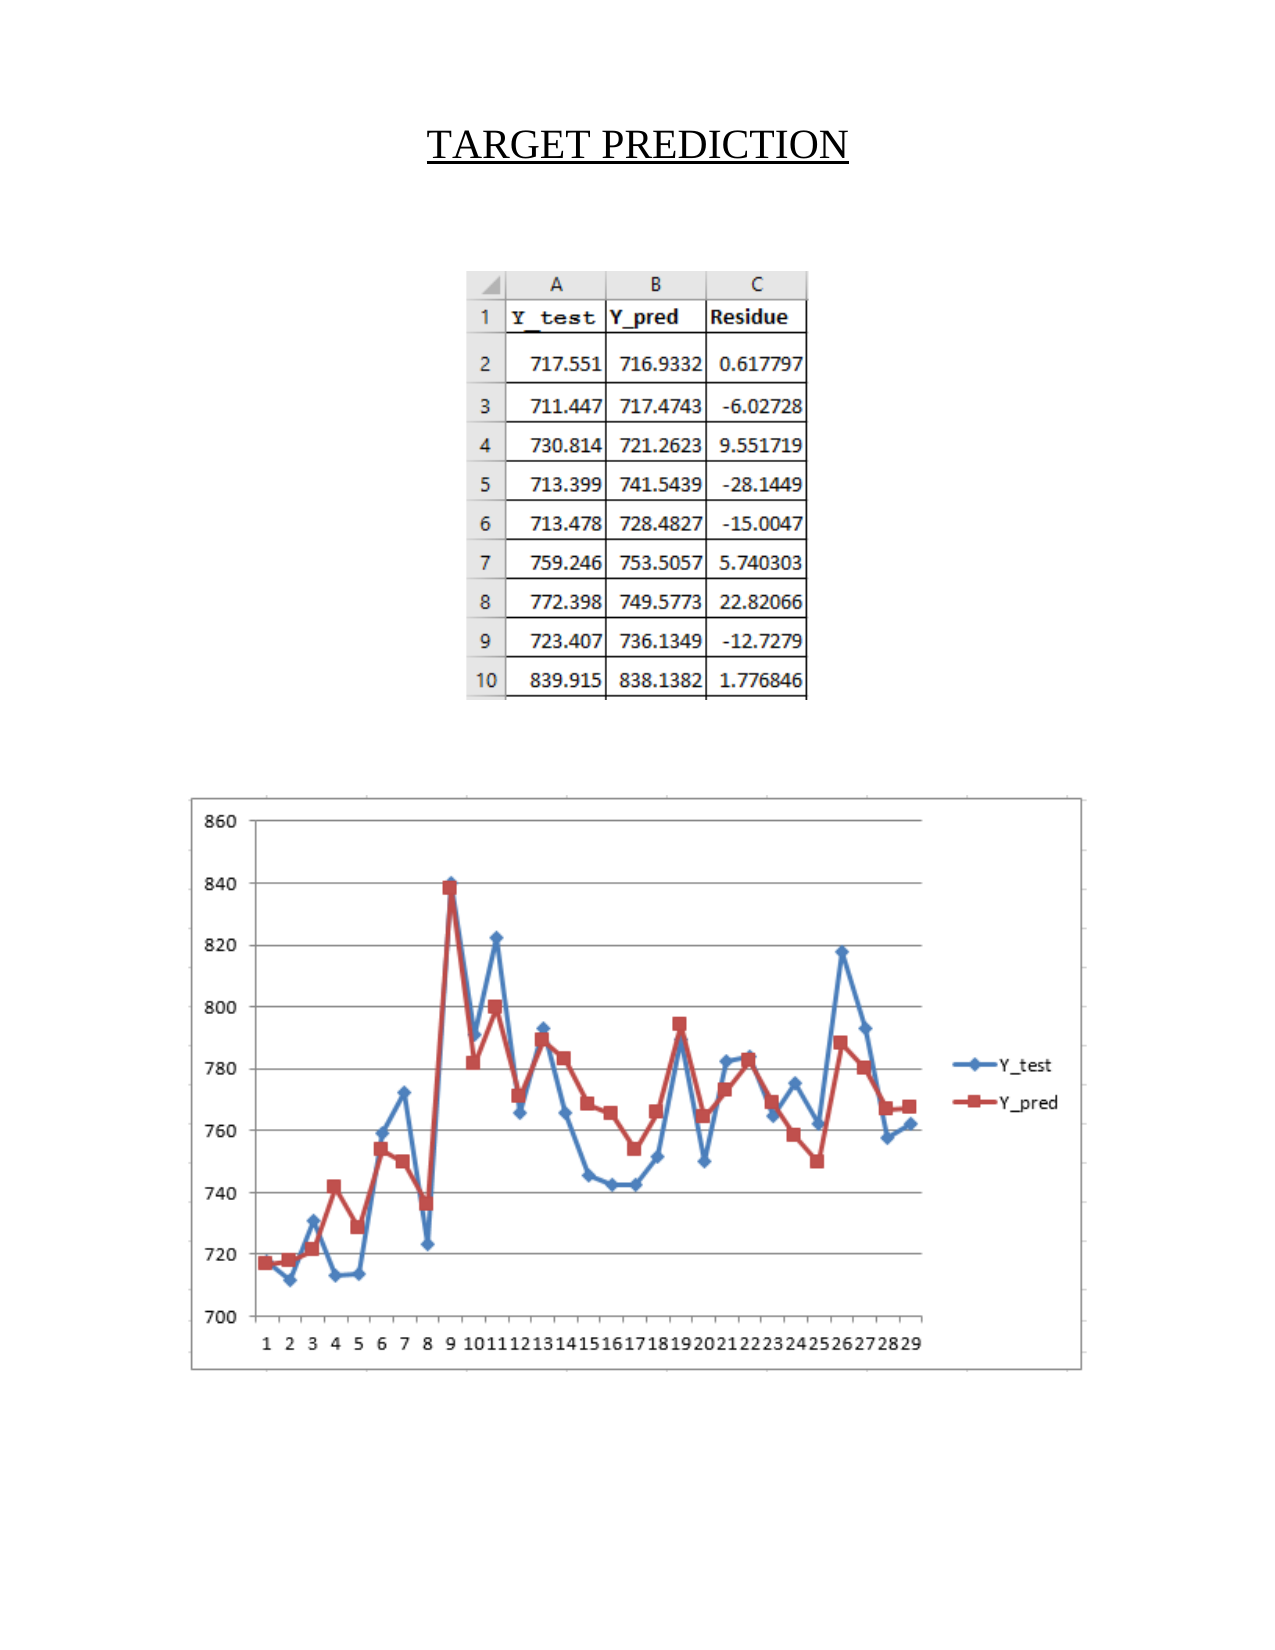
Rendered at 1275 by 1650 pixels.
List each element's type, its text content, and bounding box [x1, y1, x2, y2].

picture [466, 271, 809, 700]
text TARGET PREDICTION [150, 120, 1125, 168]
picture [188, 795, 1087, 1372]
